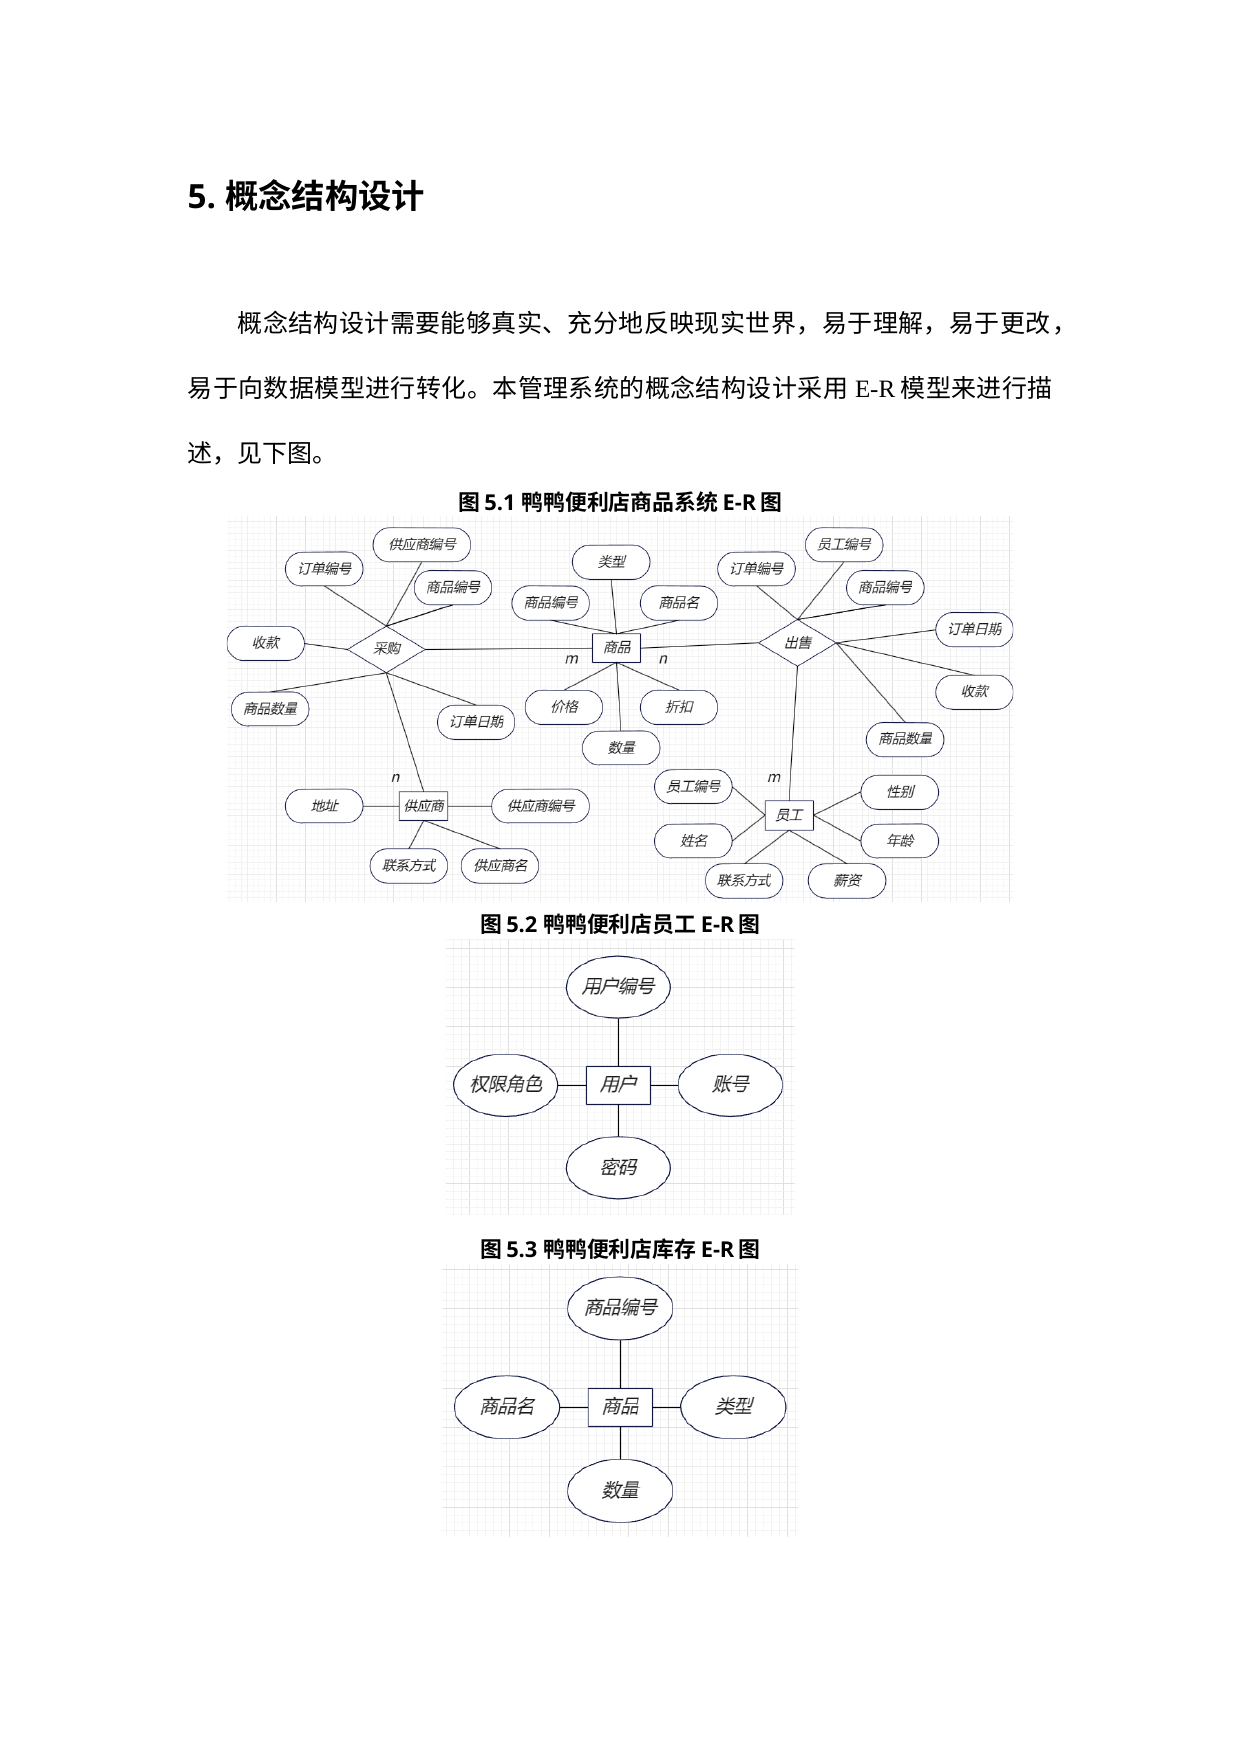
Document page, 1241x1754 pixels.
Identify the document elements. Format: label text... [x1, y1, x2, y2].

text 概念结构设计需要能够真实、充分地反映现实世界，易于理解，易于更改，易于向数据模型进行转化。本管理系统的概念结构设计采用E-R模型来进行描述，见下图。 [187, 289, 1053, 484]
text 图5.3 鸭鸭便利店库存E-R图 [187, 1232, 1053, 1264]
picture [445, 939, 795, 1215]
subtitle 概念结构设计 [187, 162, 1053, 227]
text 图5.1 鸭鸭便利店商品系统E-R图 [187, 484, 1053, 517]
picture [226, 516, 1014, 902]
text 图5.2 鸭鸭便利店员工E-R图 [187, 907, 1053, 939]
picture [442, 1264, 799, 1537]
